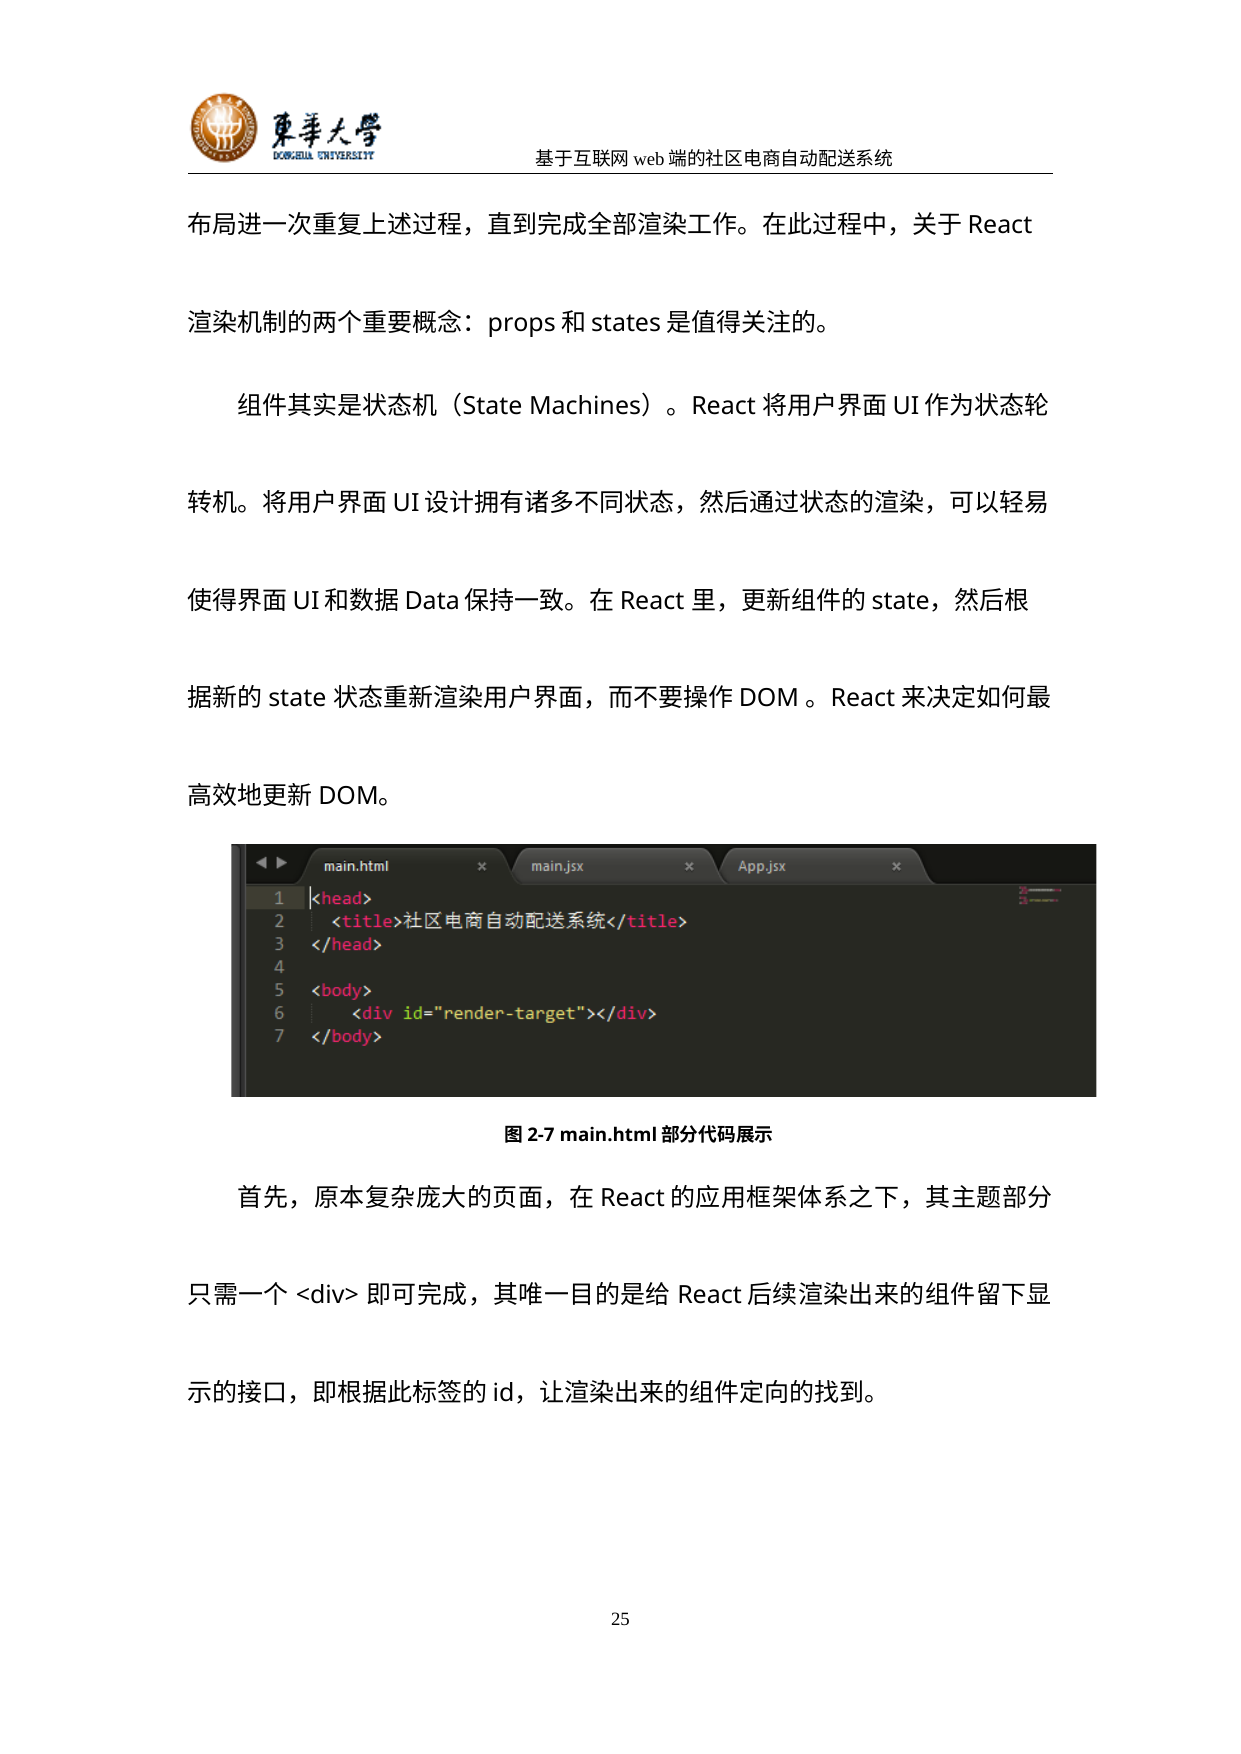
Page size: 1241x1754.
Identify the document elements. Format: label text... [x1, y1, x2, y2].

picture [231, 844, 1097, 1097]
text 组件其实是状态机（State Machines）。React 将用户界面UI作为状态轮转机。将用户界面UI设计拥有诸多不同状态，然后通过状态的渲染，可以轻易使得界面UI和数据Data保持一致。在React 里，更新组件的 state，然后根据新的 state 状态重新渲染用户界面，而不要操作 DOM 。React 来决定如何最高效地更新 DOM。 [187, 371, 1053, 826]
text 首先，原本复杂庞大的页面，在React的应用框架体系之下，其主题部分只需一个 <div> 即可完成，其唯一目的是给React后续渲染出来的组件留下显示的接口，即根据此标签的id，让渲染出来的组件定向的找到。 [187, 1163, 1053, 1423]
picture [187, 88, 386, 166]
text 图2-7 main.html部分代码展示 [187, 1117, 1053, 1149]
